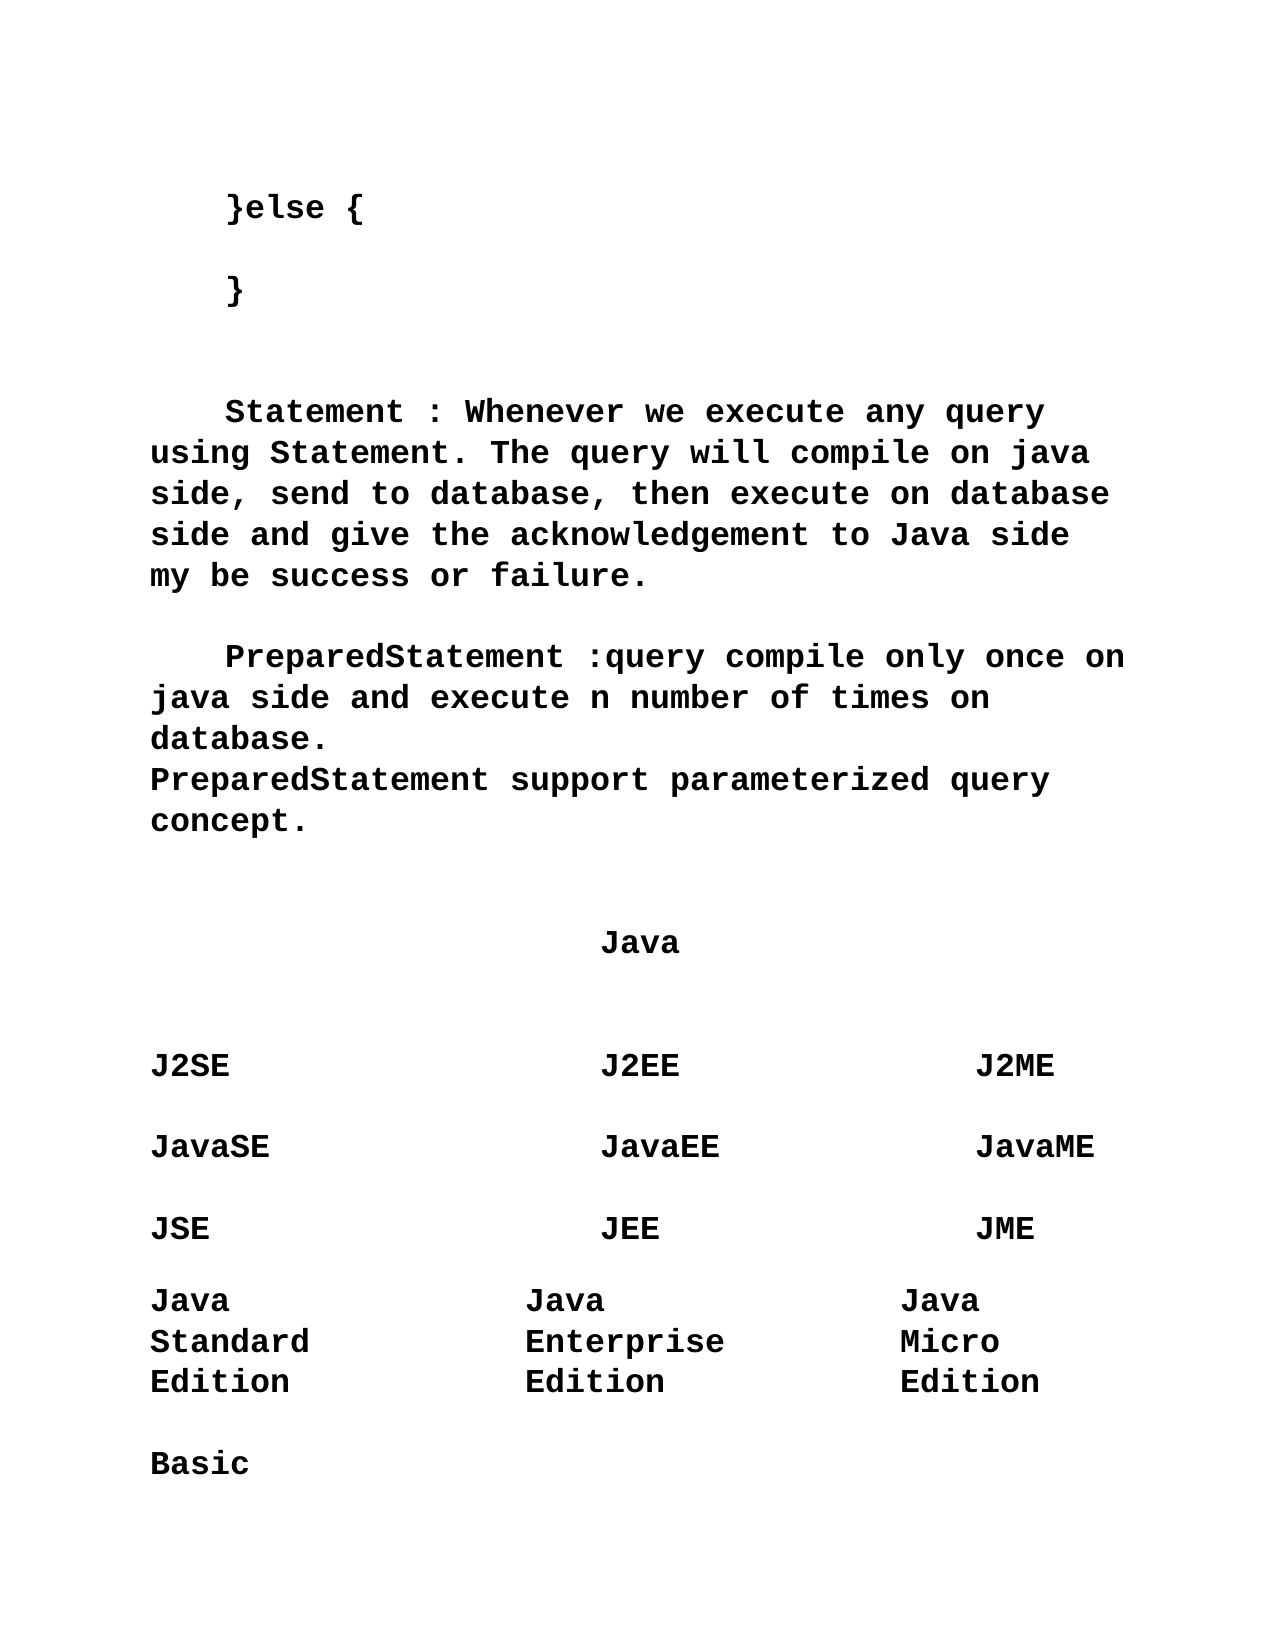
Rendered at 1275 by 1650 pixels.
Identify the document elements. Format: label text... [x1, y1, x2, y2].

text Java Java Java [150, 1283, 1125, 1321]
text Edition Edition Edition [150, 1365, 1125, 1403]
text Java [150, 926, 1125, 964]
text Standard Enterprise Micro [150, 1324, 1125, 1362]
text JSE JEE JME [150, 1212, 1125, 1249]
text PreparedStatement :query compile only once on java side and execute n number of times on database. [150, 640, 1125, 759]
text Basic [150, 1447, 1125, 1485]
text } [150, 272, 1125, 310]
text JavaSE JavaEE JavaME [150, 1130, 1125, 1168]
text J2SE J2EE J2ME [150, 1048, 1125, 1086]
text PreparedStatement support parameterized query concept. [150, 762, 1125, 841]
text }else { [150, 191, 1125, 229]
text Statement : Whenever we execute any query using Statement. The query will compile on java side, send to database, then execute on database side and give the acknowledgement to Java side my be success or failure. [150, 395, 1125, 596]
